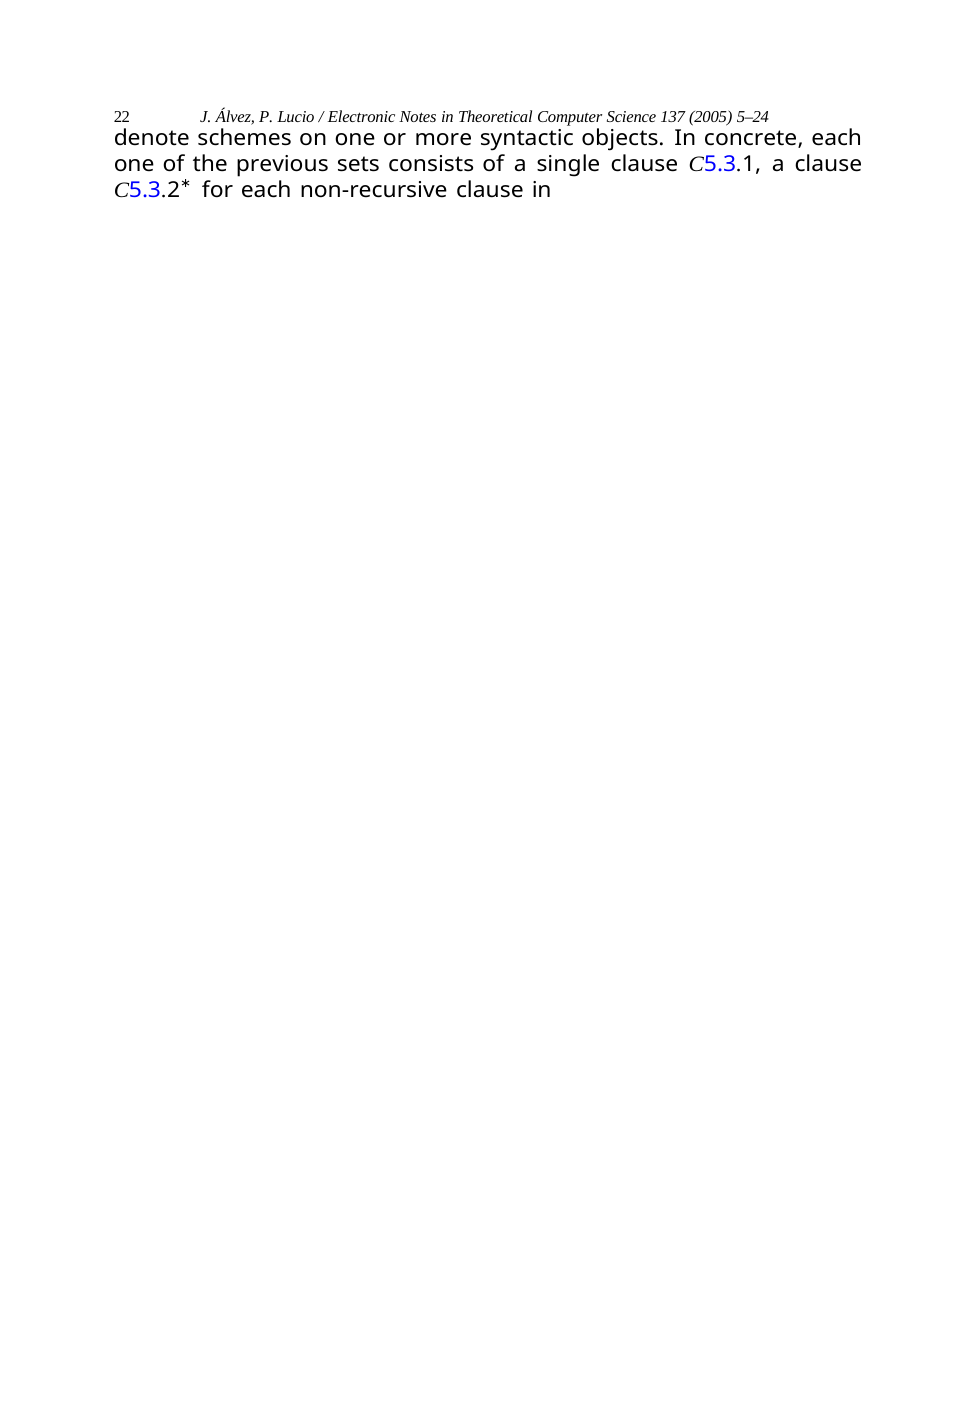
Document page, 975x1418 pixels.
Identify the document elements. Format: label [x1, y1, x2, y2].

text [113, 125, 862, 204]
